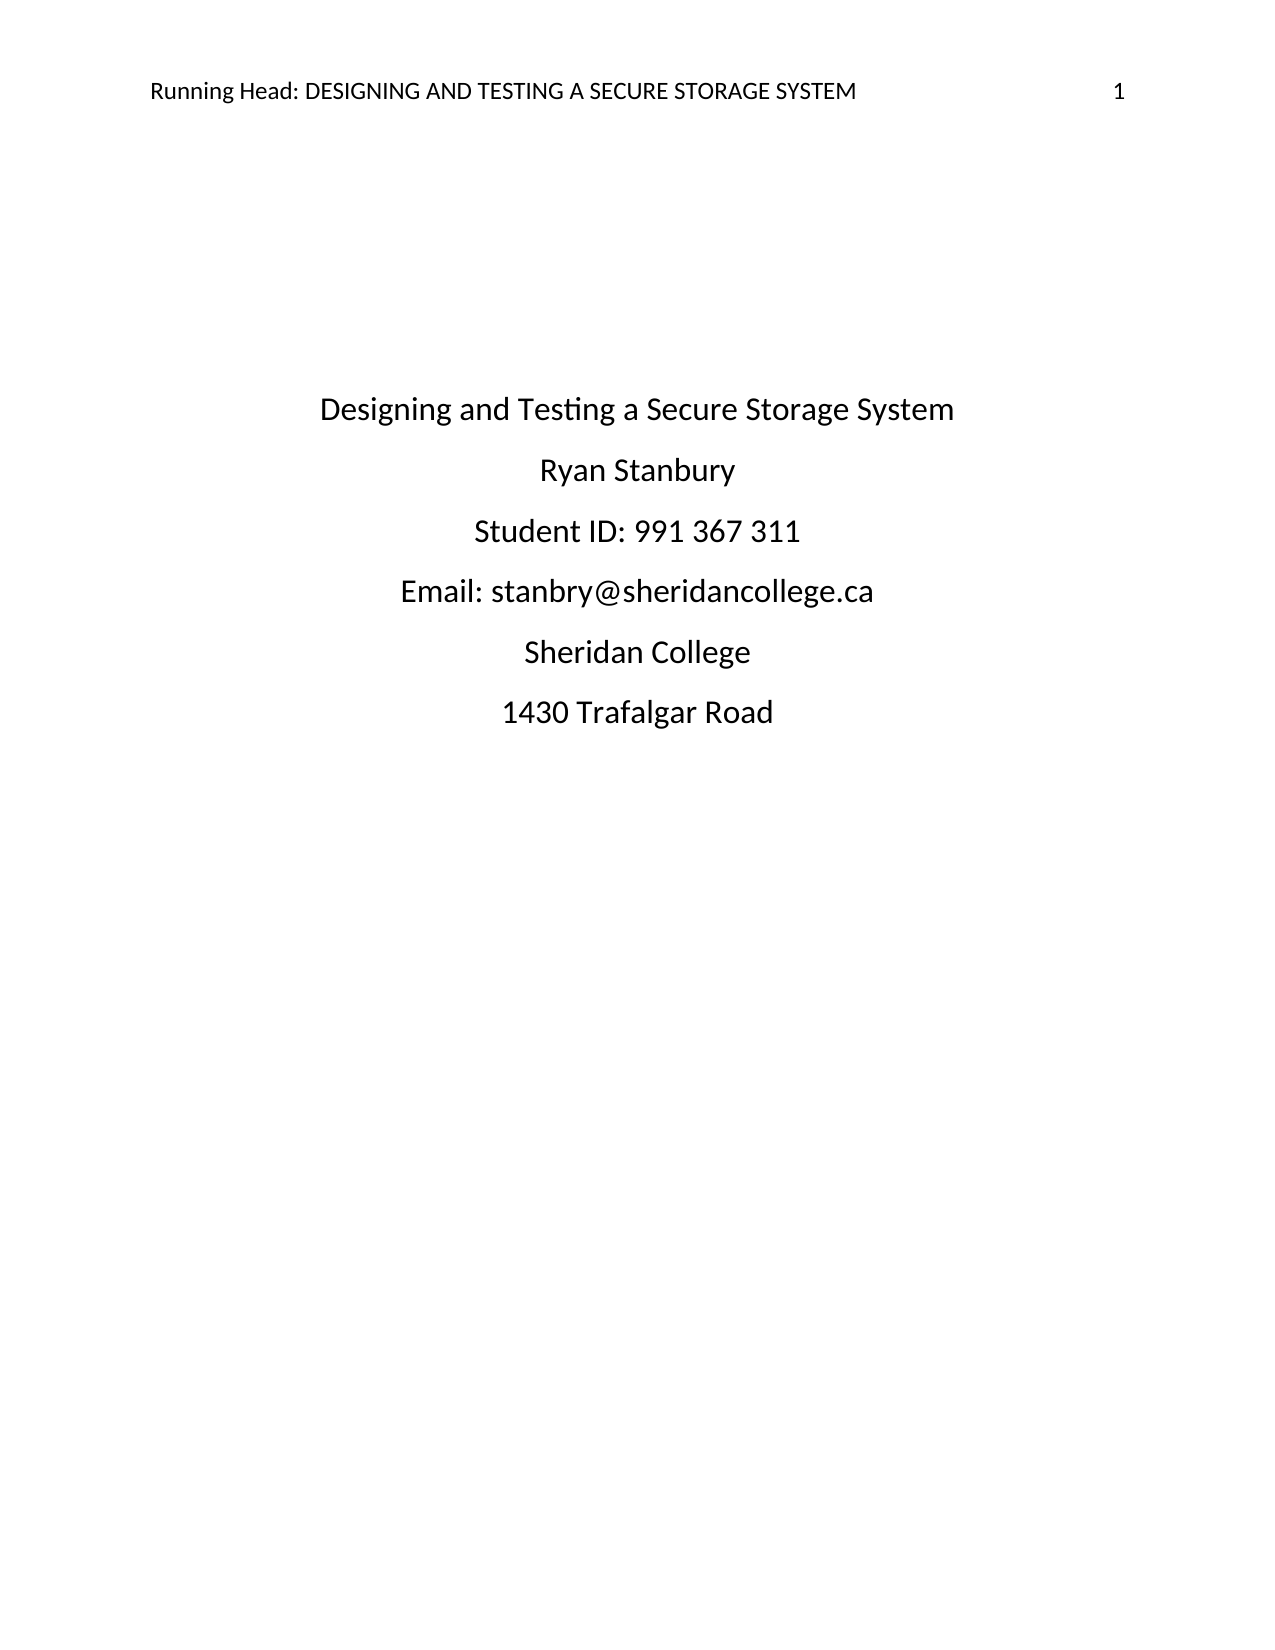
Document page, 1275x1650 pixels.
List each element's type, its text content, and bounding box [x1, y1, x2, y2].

text 1430 Trafalgar Road [150, 692, 1125, 732]
text Ryan Stanbury [150, 449, 1125, 490]
text Student ID: 991 367 311 [150, 510, 1125, 550]
text Designing and Testing a Secure Storage System [150, 388, 1125, 429]
text Sheridan College [150, 631, 1125, 672]
text Email: stanbry@sheridancollege.ca [150, 570, 1125, 611]
